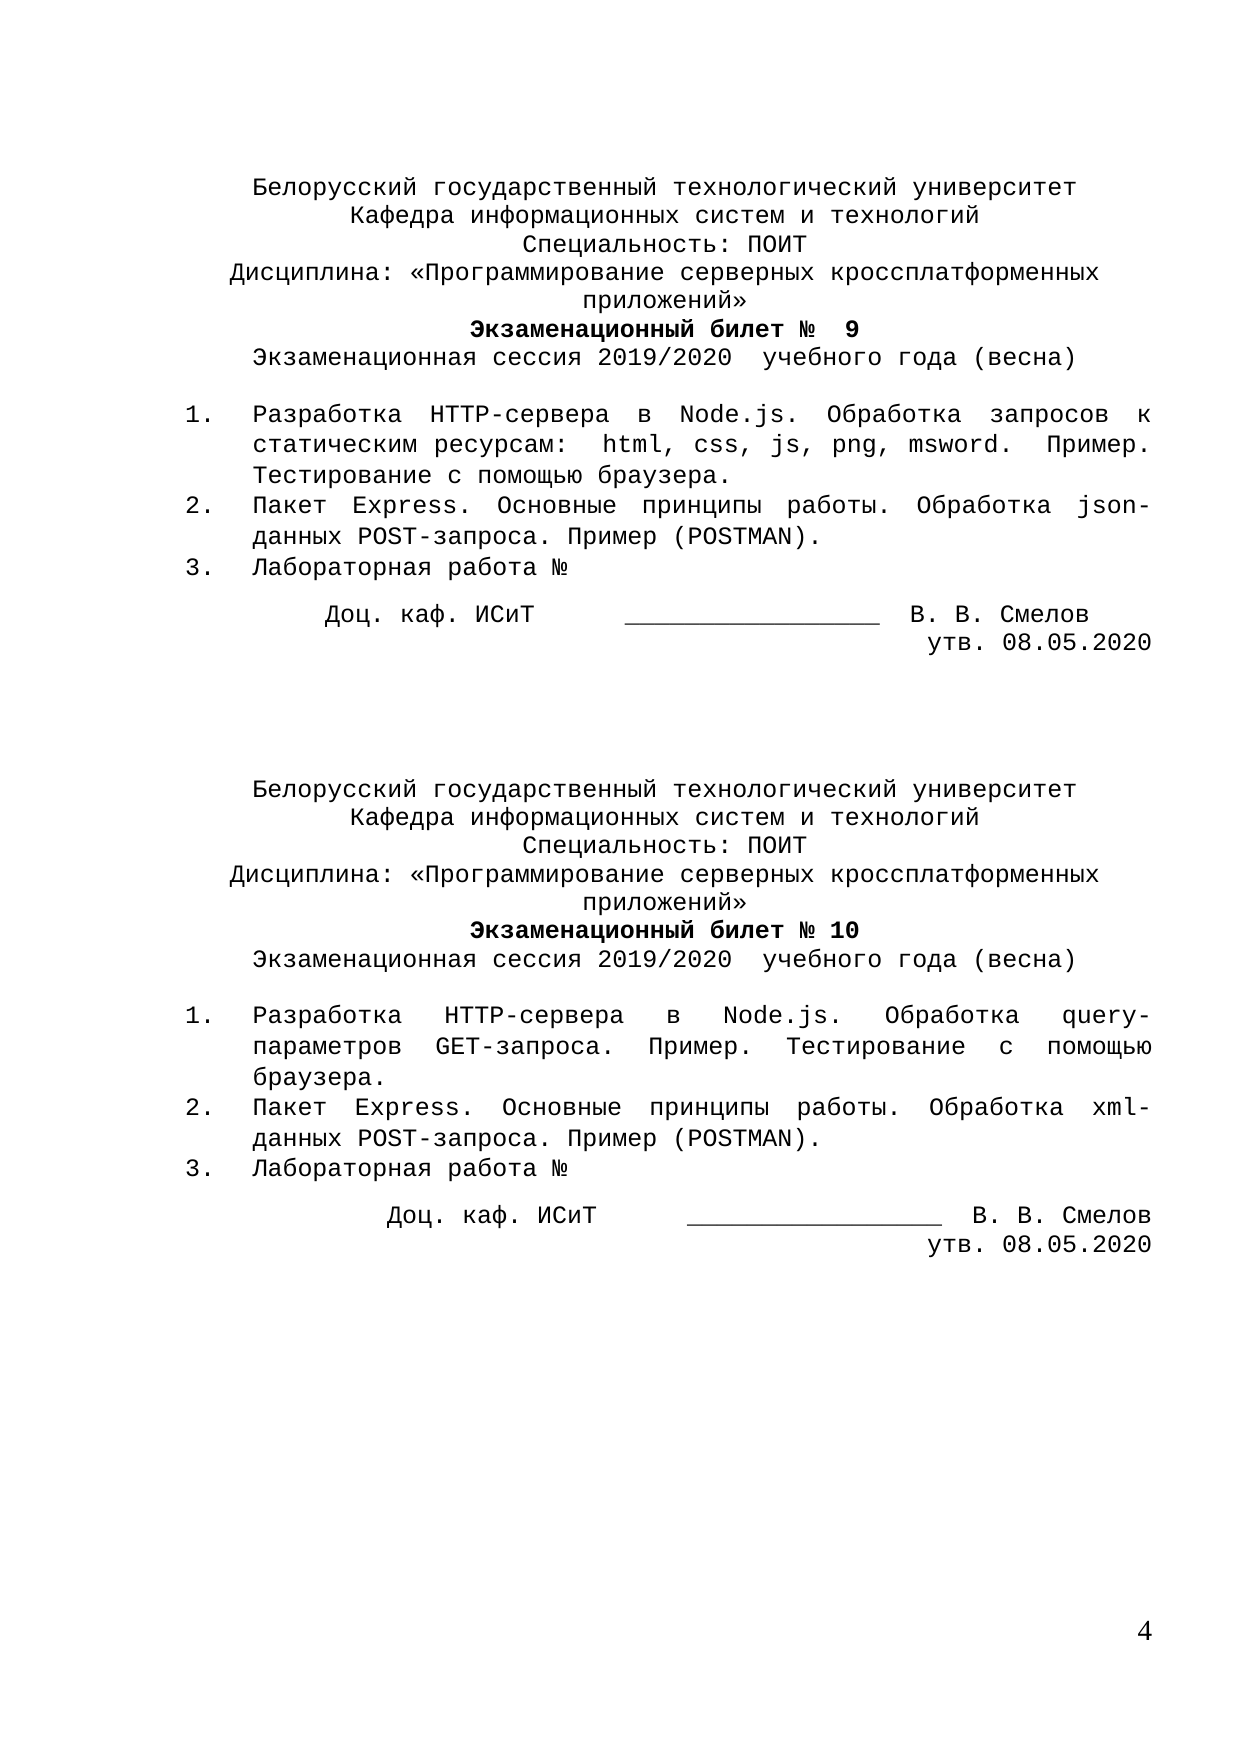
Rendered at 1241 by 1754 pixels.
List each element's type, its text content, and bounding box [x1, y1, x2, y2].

text Кафедра информационных систем и технологий [177, 203, 1152, 231]
text Экзаменационный билет № 10 [177, 918, 1152, 946]
text утв. 08.05.2020 [177, 1231, 1152, 1259]
text Дисциплина: «Программирование серверных кроссплатформенных приложений» [177, 260, 1152, 316]
text Доц. каф. ИСиТ _________________ В. В. Смелов [251, 601, 1152, 629]
text Доц. каф. ИСиТ _________________ В. В. Смелов [177, 1203, 1152, 1231]
list Разработка HTTP-сервера в Node.js. Обработка query-параметров GET-запроса. Пример. Тестирование с помощью браузера. [215, 1003, 1152, 1092]
text Экзаменационная сессия 2019/2020 учебного года (весна) [177, 946, 1152, 975]
list Пакет Express. Основные принципы работы. Обработка json-данных POST-запроса. Пример (POSTMAN). [215, 493, 1152, 552]
text Кафедра информационных систем и технологий [177, 805, 1152, 833]
list Лабораторная работа № [215, 554, 1152, 582]
text утв. 08.05.2020 [177, 629, 1152, 658]
list Лабораторная работа № [215, 1156, 1152, 1184]
text Белорусский государственный технологический университет [177, 776, 1152, 805]
text Экзаменационный билет № 9 [177, 316, 1152, 345]
text Экзаменационная сессия 2019/2020 учебного года (весна) [177, 345, 1152, 373]
text Белорусский государственный технологический университет [177, 175, 1152, 203]
list Пакет Express. Основные принципы работы. Обработка xml-данных POST-запроса. Пример (POSTMAN). [215, 1095, 1152, 1153]
text Дисциплина: «Программирование серверных кроссплатформенных приложений» [177, 861, 1152, 918]
list Разработка HTTP-сервера в Node.js. Обработка запросов к статическим ресурсам: html, css, js, png, msword. Пример. Тестирование с помощью браузера. [215, 401, 1152, 491]
text Специальность: ПОИТ [177, 833, 1152, 861]
text Специальность: ПОИТ [177, 231, 1152, 260]
